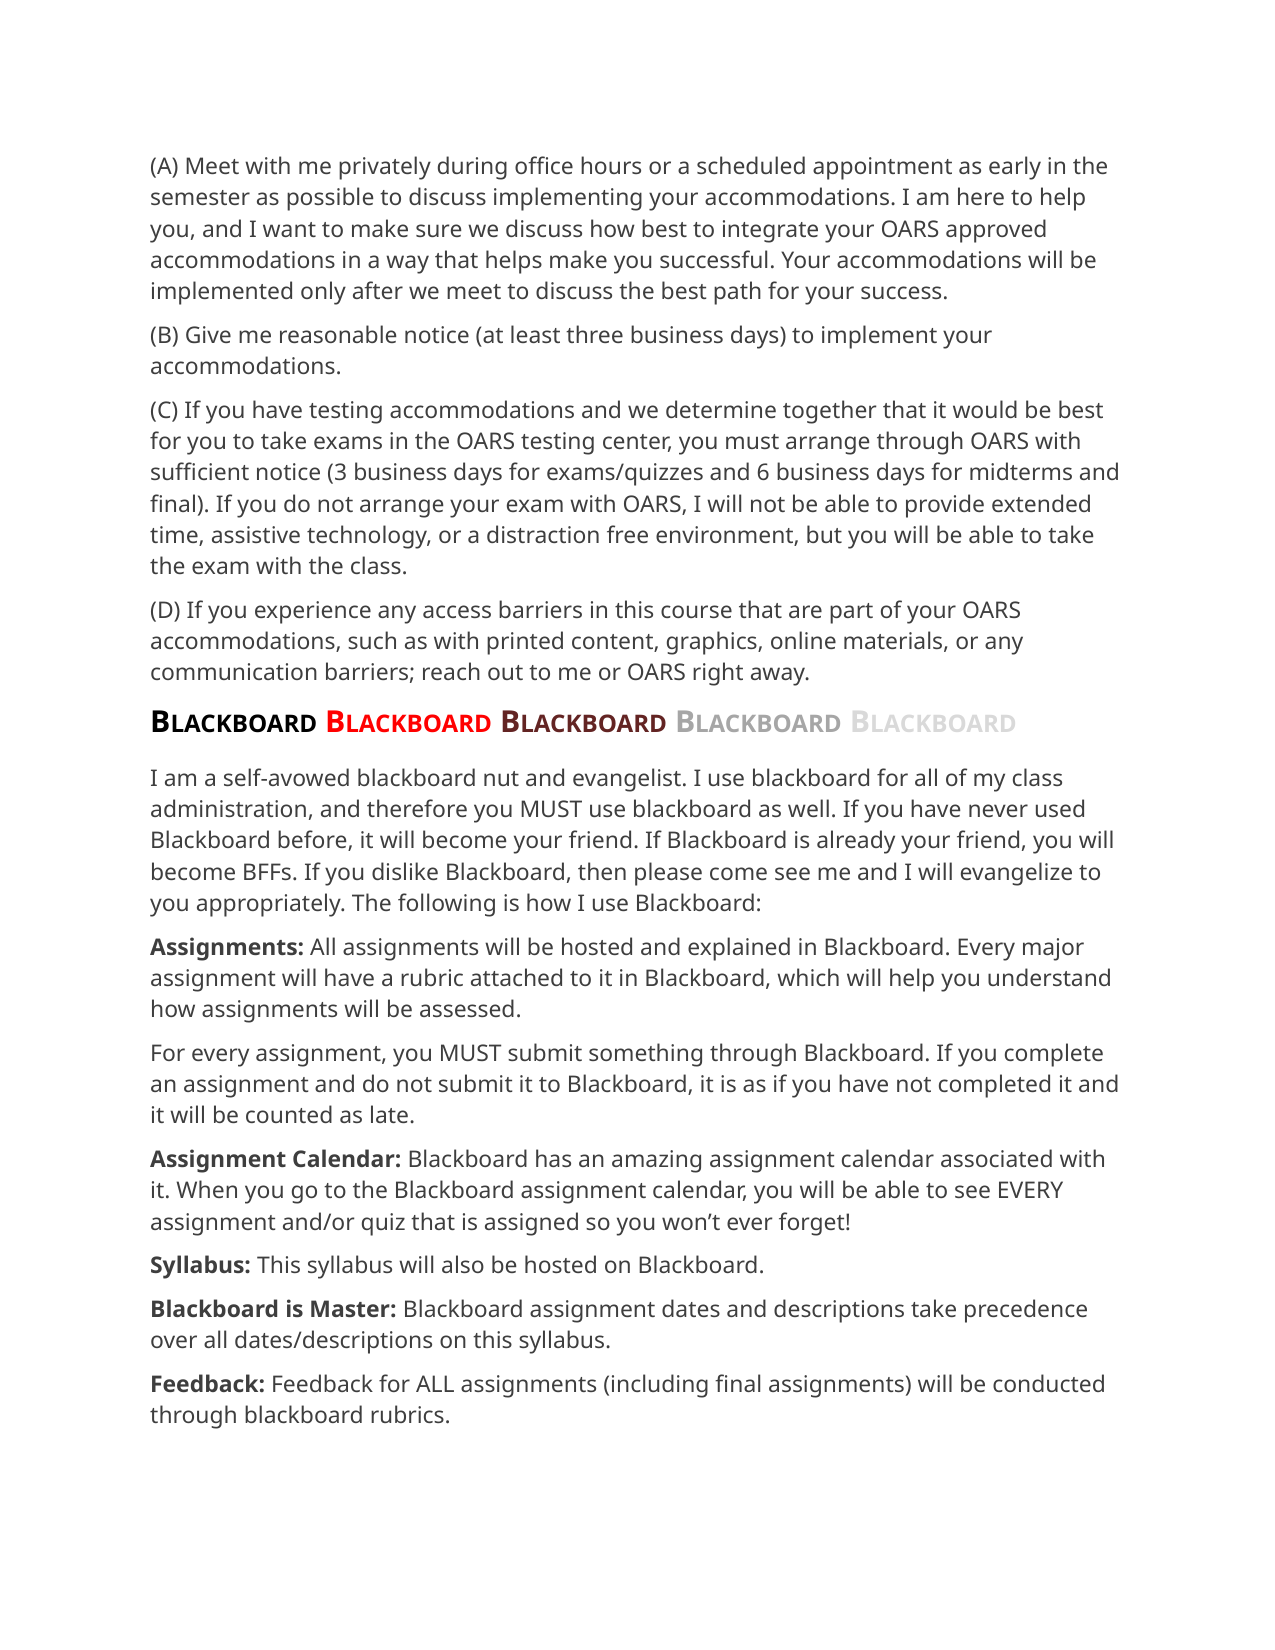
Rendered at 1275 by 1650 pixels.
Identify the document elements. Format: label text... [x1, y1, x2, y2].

text Assignments: All assignments will be hosted and explained in Blackboard. Every major assignment will have a rubric attached to it in Blackboard, which will help you understand how assignments will be assessed. [150, 931, 1125, 1024]
text (C) If you have testing accommodations and we determine together that it would be best for you to take exams in the OARS testing center, you must arrange through OARS with sufficient notice (3 business days for exams/quizzes and 6 business days for midterms and final). If you do not arrange your exam with OARS, I will not be able to provide extended time, assistive technology, or a distraction free environment, but you will be able to take the exam with the class. [150, 394, 1125, 581]
text Blackboard is Master: Blackboard assignment dates and descriptions take precedence over all dates/descriptions on this syllabus. [150, 1293, 1125, 1356]
text Blackboard Blackboard Blackboard Blackboard Blackboard [150, 700, 1125, 741]
text (B) Give me reasonable notice (at least three business days) to implement your accommodations. [150, 319, 1125, 381]
text Syllabus: This syllabus will also be hosted on Blackboard. [150, 1249, 1125, 1281]
text Assignment Calendar: Blackboard has an amazing assignment calendar associated with it. When you go to the Blackboard assignment calendar, you will be able to see EVERY assignment and/or quiz that is assigned so you won’t ever forget! [150, 1143, 1125, 1237]
text I am a self-avowed blackboard nut and evangelist. I use blackboard for all of my class administration, and therefore you MUST use blackboard as well. If you have never used Blackboard before, it will become your friend. If Blackboard is already your friend, you will become BFFs. If you dislike Blackboard, then please come see me and I will evangelize to you appropriately. The following is how I use Blackboard: [150, 762, 1125, 918]
text For every assignment, you MUST submit something through Blackboard. If you complete an assignment and do not submit it to Blackboard, it is as if you have not completed it and it will be counted as late. [150, 1037, 1125, 1131]
text (A) Meet with me privately during office hours or a scheduled appointment as early in the semester as possible to discuss implementing your accommodations. I am here to help you, and I want to make sure we discuss how best to integrate your OARS approved accommodations in a way that helps make you successful. Your accommodations will be implemented only after we meet to discuss the best path for your success. [150, 150, 1125, 306]
text (D) If you experience any access barriers in this course that are part of your OARS accommodations, such as with printed content, graphics, online materials, or any communication barriers; reach out to me or OARS right away. [150, 594, 1125, 687]
text Feedback: Feedback for ALL assignments (including final assignments) will be conducted through blackboard rubrics. [150, 1368, 1125, 1431]
